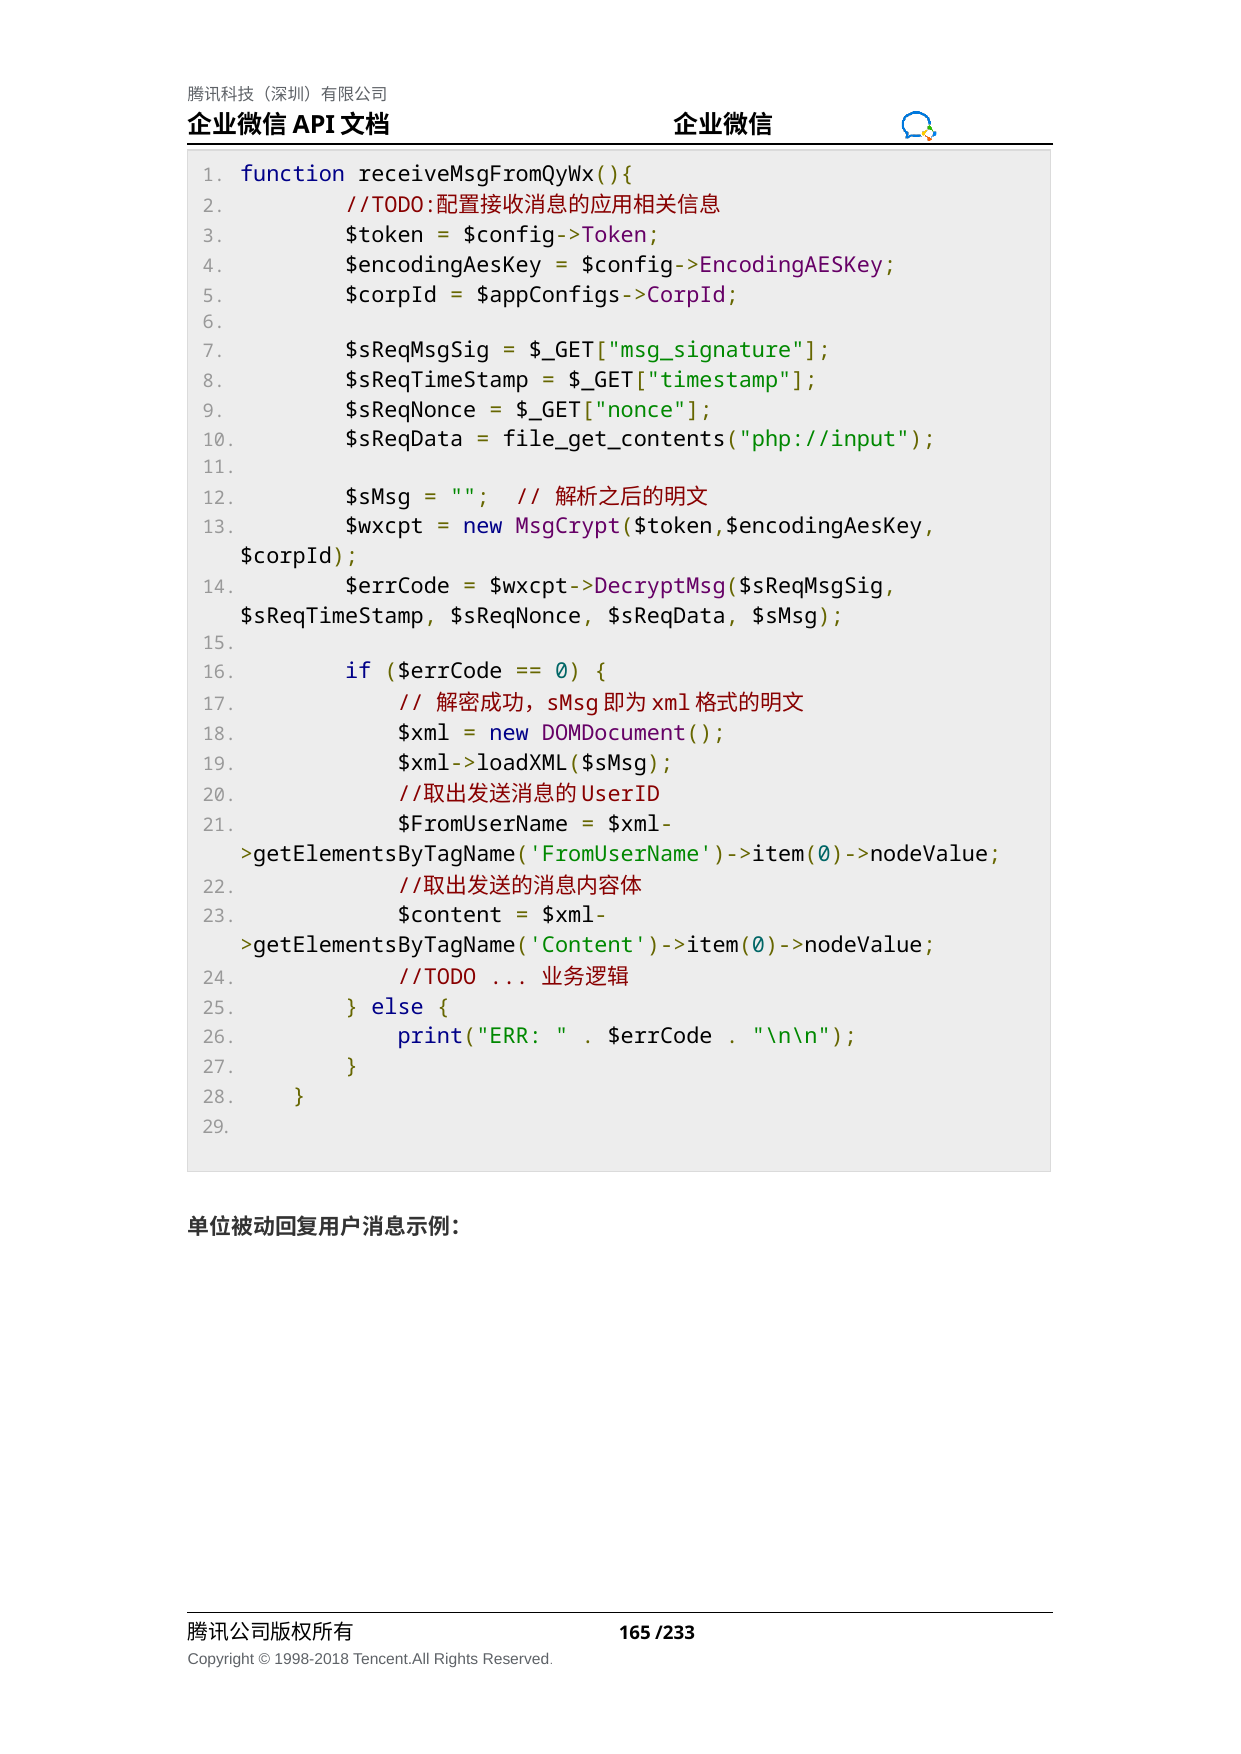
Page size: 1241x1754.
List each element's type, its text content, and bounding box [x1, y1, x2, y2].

picture [901, 111, 937, 141]
text 单位被动回复用户消息示例： [187, 1200, 1053, 1241]
